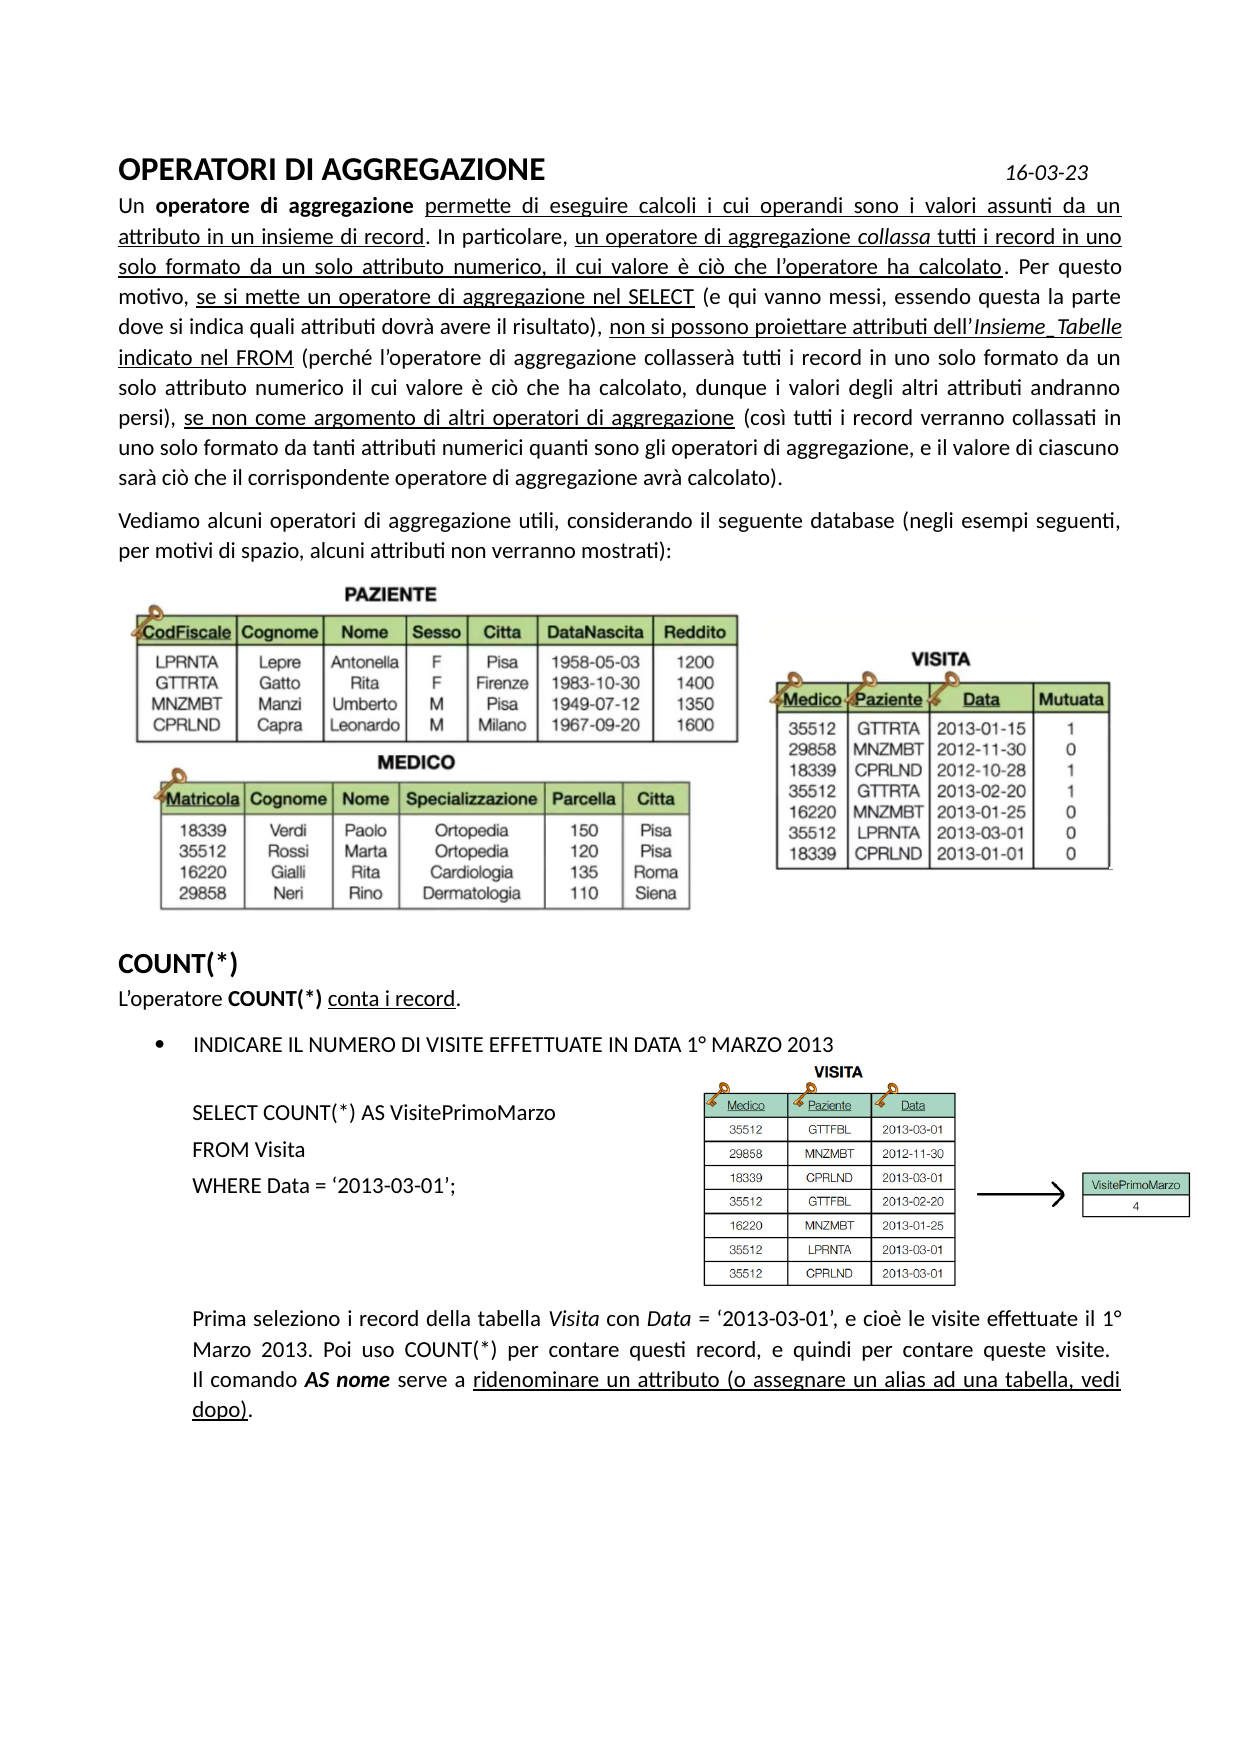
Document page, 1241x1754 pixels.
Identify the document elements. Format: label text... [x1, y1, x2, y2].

text WHERE Data = ‘2013-03-01’; [192, 1171, 698, 1199]
text FROM Visita [192, 1135, 698, 1163]
text Vediamo alcuni operatori di aggregazione utili, considerando il seguente database (negli esempi seguenti, per motivi di spazio, alcuni attributi non verranno mostrati): [118, 506, 1122, 564]
picture [123, 572, 1117, 918]
text COUNT(*) [118, 945, 1122, 981]
list INDICARE IL NUMERO DI VISITE EFFETTUATE IN DATA 1° MARZO 2013 [156, 1031, 1122, 1058]
picture [698, 1064, 1194, 1292]
text SELECT COUNT(*) AS VisitePrimoMarzo [192, 1098, 698, 1126]
text Un operatore di aggregazione permette di eseguire calcoli i cui operandi sono i valori assunti da un attributo in un insieme di record. In particolare, un operatore di aggregazione collassa tutti i record in uno solo formato da un solo attributo numerico, il cui valore è ciò che l’operatore ha calcolato. Per questo motivo, se si mette un operatore di aggregazione nel SELECT (e qui vanno messi, essendo questa la parte dove si indica quali attributi dovrà avere il risultato), non si possono proiettare attributi dell’Insieme_Tabelle indicato nel FROM (perché l’operatore di aggregazione collasserà tutti i record in uno solo formato da un solo attributo numerico il cui valore è ciò che ha calcolato, dunque i valori degli altri attributi andranno persi), se non come argomento di altri operatori di aggregazione (così tutti i record verranno collassati in uno solo formato da tanti attributi numerici quanti sono gli operatori di aggregazione, e il valore di ciascuno sarà ciò che il corrispondente operatore di aggregazione avrà calcolato). [118, 192, 1122, 491]
text Prima seleziono i record della tabella Visita con Data = ‘2013-03-01’, e cioè le visite effettuate il 1° Marzo 2013. Poi uso COUNT(*) per contare questi record, e quindi per contare queste visite. Il comando AS nome serve a ridenominare un attributo (o assegnare un alias ad una tabella, vedi dopo). [192, 1304, 1122, 1423]
text L’operatore COUNT(*) conta i record. [118, 984, 1122, 1012]
text OPERATORI DI AGGREGAZIONE 16-03-23 [118, 148, 1122, 188]
